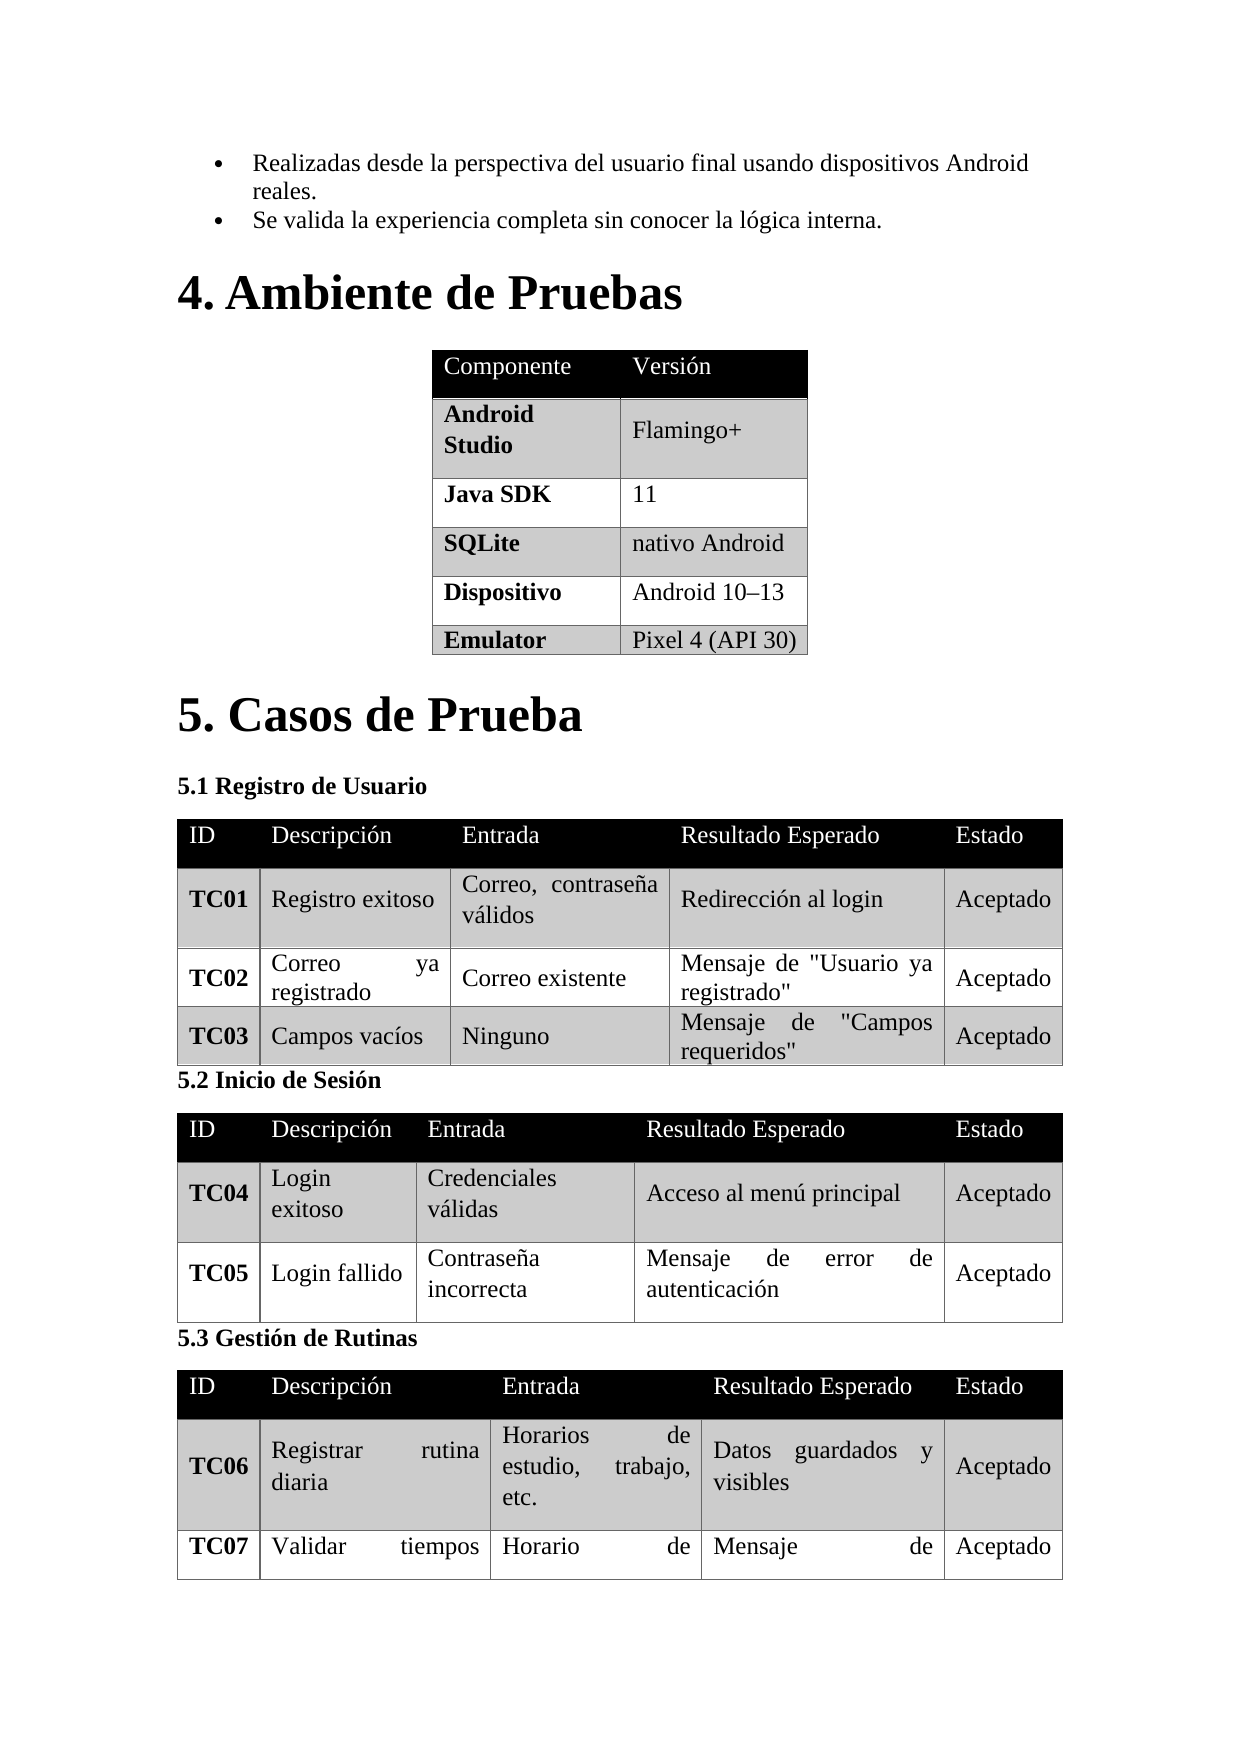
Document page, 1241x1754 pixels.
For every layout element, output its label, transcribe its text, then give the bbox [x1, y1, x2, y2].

table_cell Aceptado [945, 869, 1062, 947]
table_cell TC07 [178, 1531, 259, 1579]
table_cell TC03 [178, 1007, 259, 1064]
table_cell Correo ya registrado [261, 949, 450, 1006]
table_cell SQLite [433, 528, 620, 576]
table_cell Acceso al menú principal [635, 1163, 944, 1242]
table_cell TC06 [178, 1420, 259, 1530]
subtitle 5. Casos de Prueba [177, 684, 1063, 742]
text 5.1 Registro de Usuario [177, 771, 1063, 800]
table_header Componente [433, 351, 620, 398]
table_header Estado [945, 1114, 1062, 1162]
table_cell Registrar rutina diaria [261, 1420, 490, 1530]
table_cell nativo Android [621, 528, 807, 576]
table_cell 11 [621, 479, 807, 527]
table_cell Horarios de estudio, trabajo, etc. [491, 1420, 701, 1530]
table_cell TC01 [178, 869, 259, 947]
table_header Entrada [491, 1371, 701, 1419]
text 5.2 Inicio de Sesión [177, 1066, 1063, 1094]
table_header Descripción [261, 1114, 416, 1162]
subtitle 4. Ambiente de Pruebas [177, 263, 1063, 321]
text 5.3 Gestión de Rutinas [177, 1323, 1063, 1351]
table_cell TC02 [178, 949, 259, 1006]
list Se valida la experiencia completa sin conocer la lógica interna. [215, 205, 1063, 234]
table_cell Correo, contraseña válidos [451, 869, 669, 947]
table_header Resultado Esperado [670, 820, 944, 868]
table_header Descripción [261, 1371, 490, 1419]
table_header ID [178, 1114, 259, 1162]
table_cell Redirección al login [670, 869, 944, 947]
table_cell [261, 1531, 490, 1579]
table_header ID [178, 820, 259, 868]
table_cell Aceptado [945, 1531, 1062, 1579]
table_header Entrada [417, 1114, 634, 1162]
table_cell Mensaje de "Usuario ya registrado" [670, 949, 944, 1006]
table_cell Android 10–13 [621, 577, 807, 624]
table_cell Aceptado [945, 1163, 1062, 1242]
table_cell Aceptado [945, 1007, 1062, 1064]
table_header ID [178, 1371, 259, 1419]
table_header Estado [945, 1371, 1062, 1419]
list Realizadas desde la perspectiva del usuario final usando dispositivos Android reales. [215, 148, 1063, 205]
table_header Entrada [451, 820, 669, 868]
table_cell Registro exitoso [261, 869, 450, 947]
table_cell TC04 [178, 1163, 259, 1242]
table_header Versión [621, 351, 807, 398]
table_cell Android Studio [433, 400, 620, 478]
table_cell Aceptado [945, 1243, 1062, 1322]
table_cell Ninguno [451, 1007, 669, 1064]
table_cell TC05 [178, 1243, 259, 1322]
table_header Resultado Esperado [702, 1371, 944, 1419]
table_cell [491, 1531, 701, 1579]
table_cell Mensaje de "Campos requeridos" [670, 1007, 944, 1064]
table_cell Aceptado [945, 949, 1062, 1006]
table_cell Dispositivo [433, 577, 620, 624]
table_cell Correo existente [451, 949, 669, 1006]
table_cell Java SDK [433, 479, 620, 527]
table_cell Login exitoso [261, 1163, 416, 1242]
table_cell Credenciales válidas [417, 1163, 634, 1242]
table_cell Flamingo+ [621, 400, 807, 478]
table_cell Contraseña incorrecta [417, 1243, 634, 1322]
table_cell Datos guardados y visibles [702, 1420, 944, 1530]
table_cell Login fallido [261, 1243, 416, 1322]
table_cell Emulator [433, 626, 620, 654]
table_header Estado [945, 820, 1062, 868]
table_cell Campos vacíos [261, 1007, 450, 1064]
table_cell Aceptado [945, 1420, 1062, 1530]
table_header Descripción [261, 820, 450, 868]
table_cell Mensaje de error de autenticación [635, 1243, 944, 1322]
table_cell Pixel 4 (API 30) [621, 626, 807, 654]
table_header Resultado Esperado [635, 1114, 944, 1162]
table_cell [702, 1531, 944, 1579]
